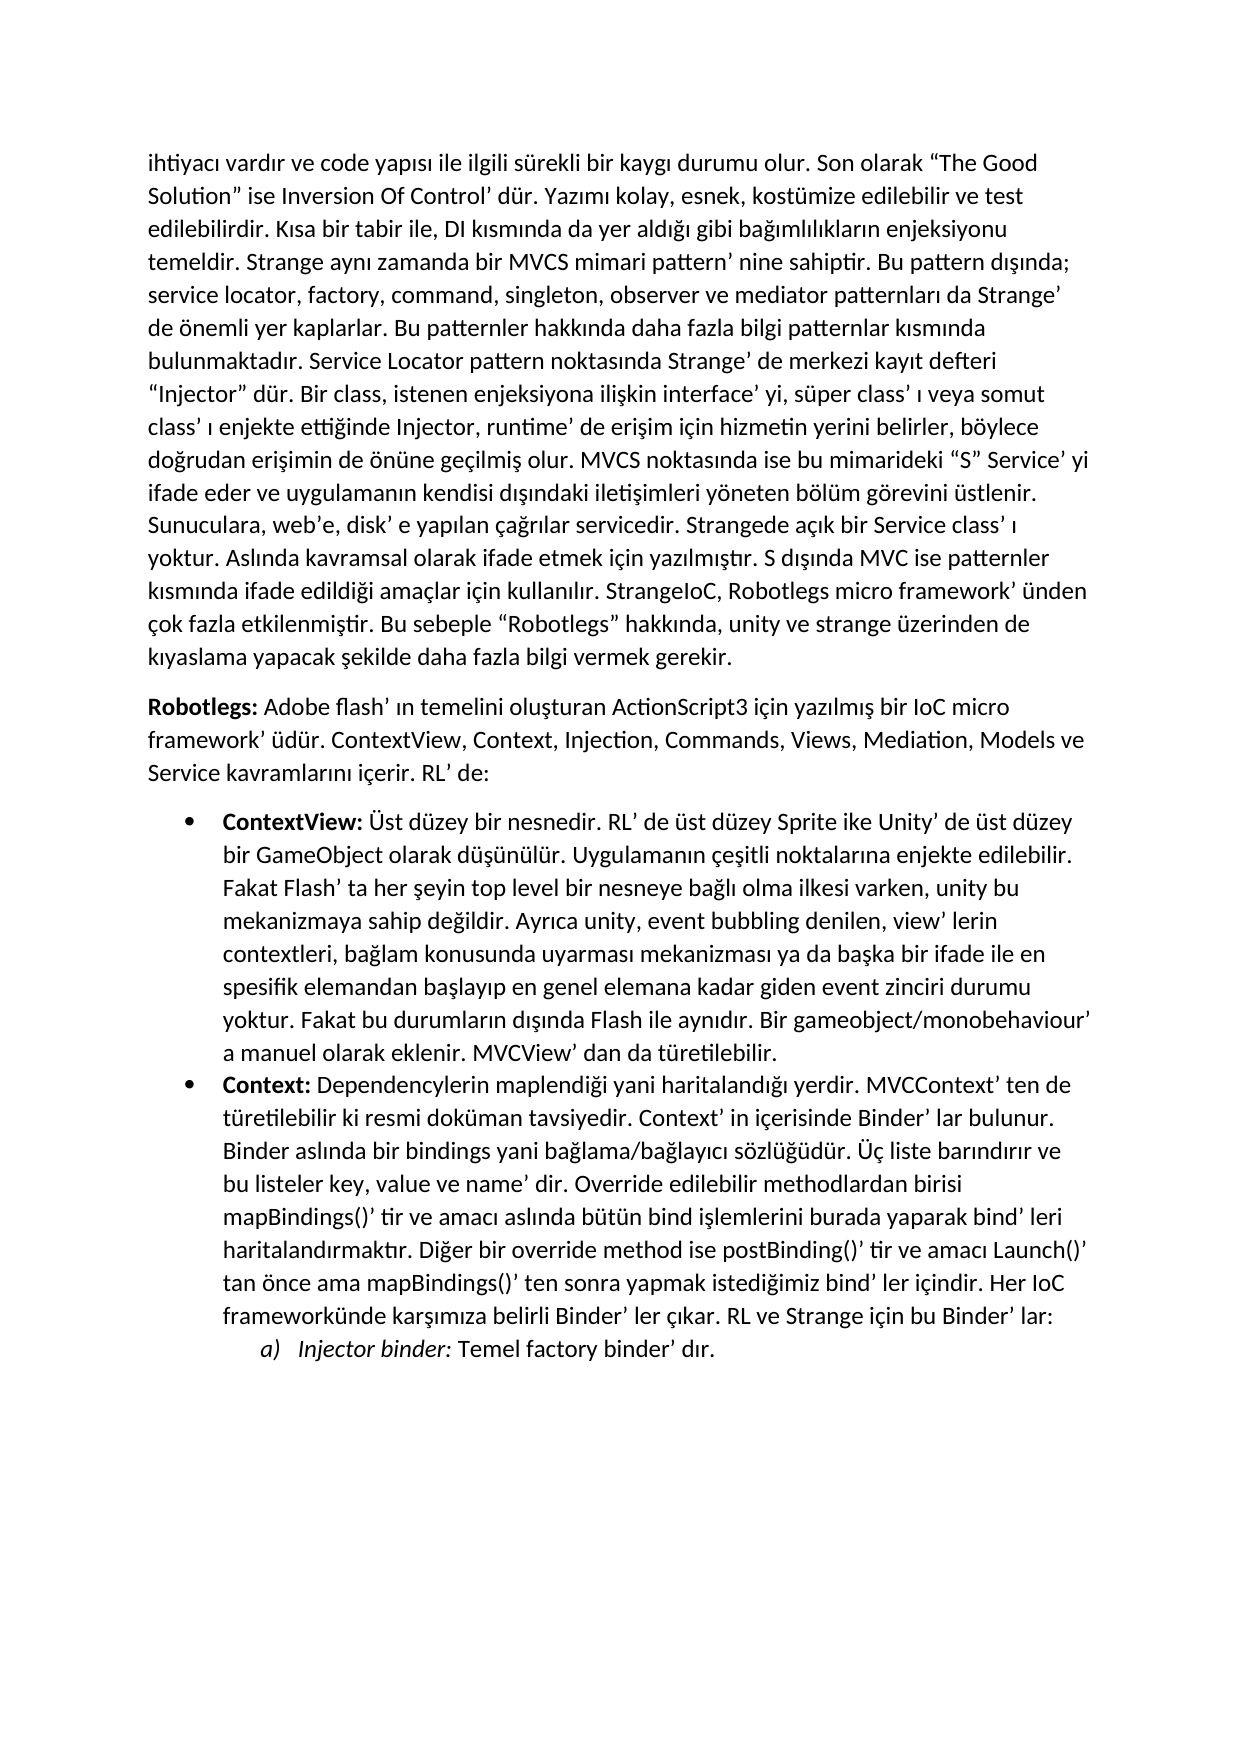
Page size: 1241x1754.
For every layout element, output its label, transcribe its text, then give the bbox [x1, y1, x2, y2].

list Context: Dependencylerin maplendiği yani haritalandığı yerdir. MVCContext’ ten de türetilebilir ki resmi doküman tavsiyedir. Context’ in içerisinde Binder’ lar bulunur. Binder aslında bir bindings yani bağlama/bağlayıcı sözlüğüdür. Üç liste barındırır ve bu listeler key, value ve name’ dir. Override edilebilir methodlardan birisi mapBindings()’ tir ve amacı aslında bütün bind işlemlerini burada yaparak bind’ leri haritalandırmaktır. Diğer bir override method ise postBinding()’ tir ve amacı Launch()’ tan önce ama mapBindings()’ ten sonra yapmak istediğimiz bind’ ler içindir. Her IoC frameworkünde karşımıza belirli Binder’ ler çıkar. RL ve Strange için bu Binder’ lar: [185, 1070, 1093, 1331]
list Injector binder: Temel factory binder’ dır. [260, 1333, 1093, 1363]
list ContextView: Üst düzey bir nesnedir. RL’ de üst düzey Sprite ike Unity’ de üst düzey bir GameObject olarak düşünülür. Uygulamanın çeşitli noktalarına enjekte edilebilir. Fakat Flash’ ta her şeyin top level bir nesneye bağlı olma ilkesi varken, unity bu mekanizmaya sahip değildir. Ayrıca unity, event bubbling denilen, view’ lerin contextleri, bağlam konusunda uyarması mekanizması ya da başka bir ifade ile en spesifik elemandan başlayıp en genel elemana kadar giden event zinciri durumu yoktur. Fakat bu durumların dışında Flash ile aynıdır. Bir gameobject/monobehaviour’ a manuel olarak eklenir. MVCView’ dan da türetilebilir. [185, 806, 1093, 1067]
text Robotlegs: Adobe flash’ ın temelini oluşturan ActionScript3 için yazılmış bir IoC micro framework’ üdür. ContextView, Context, Injection, Commands, Views, Mediation, Models ve Service kavramlarını içerir. RL’ de: [148, 691, 1093, 787]
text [148, 148, 1093, 672]
